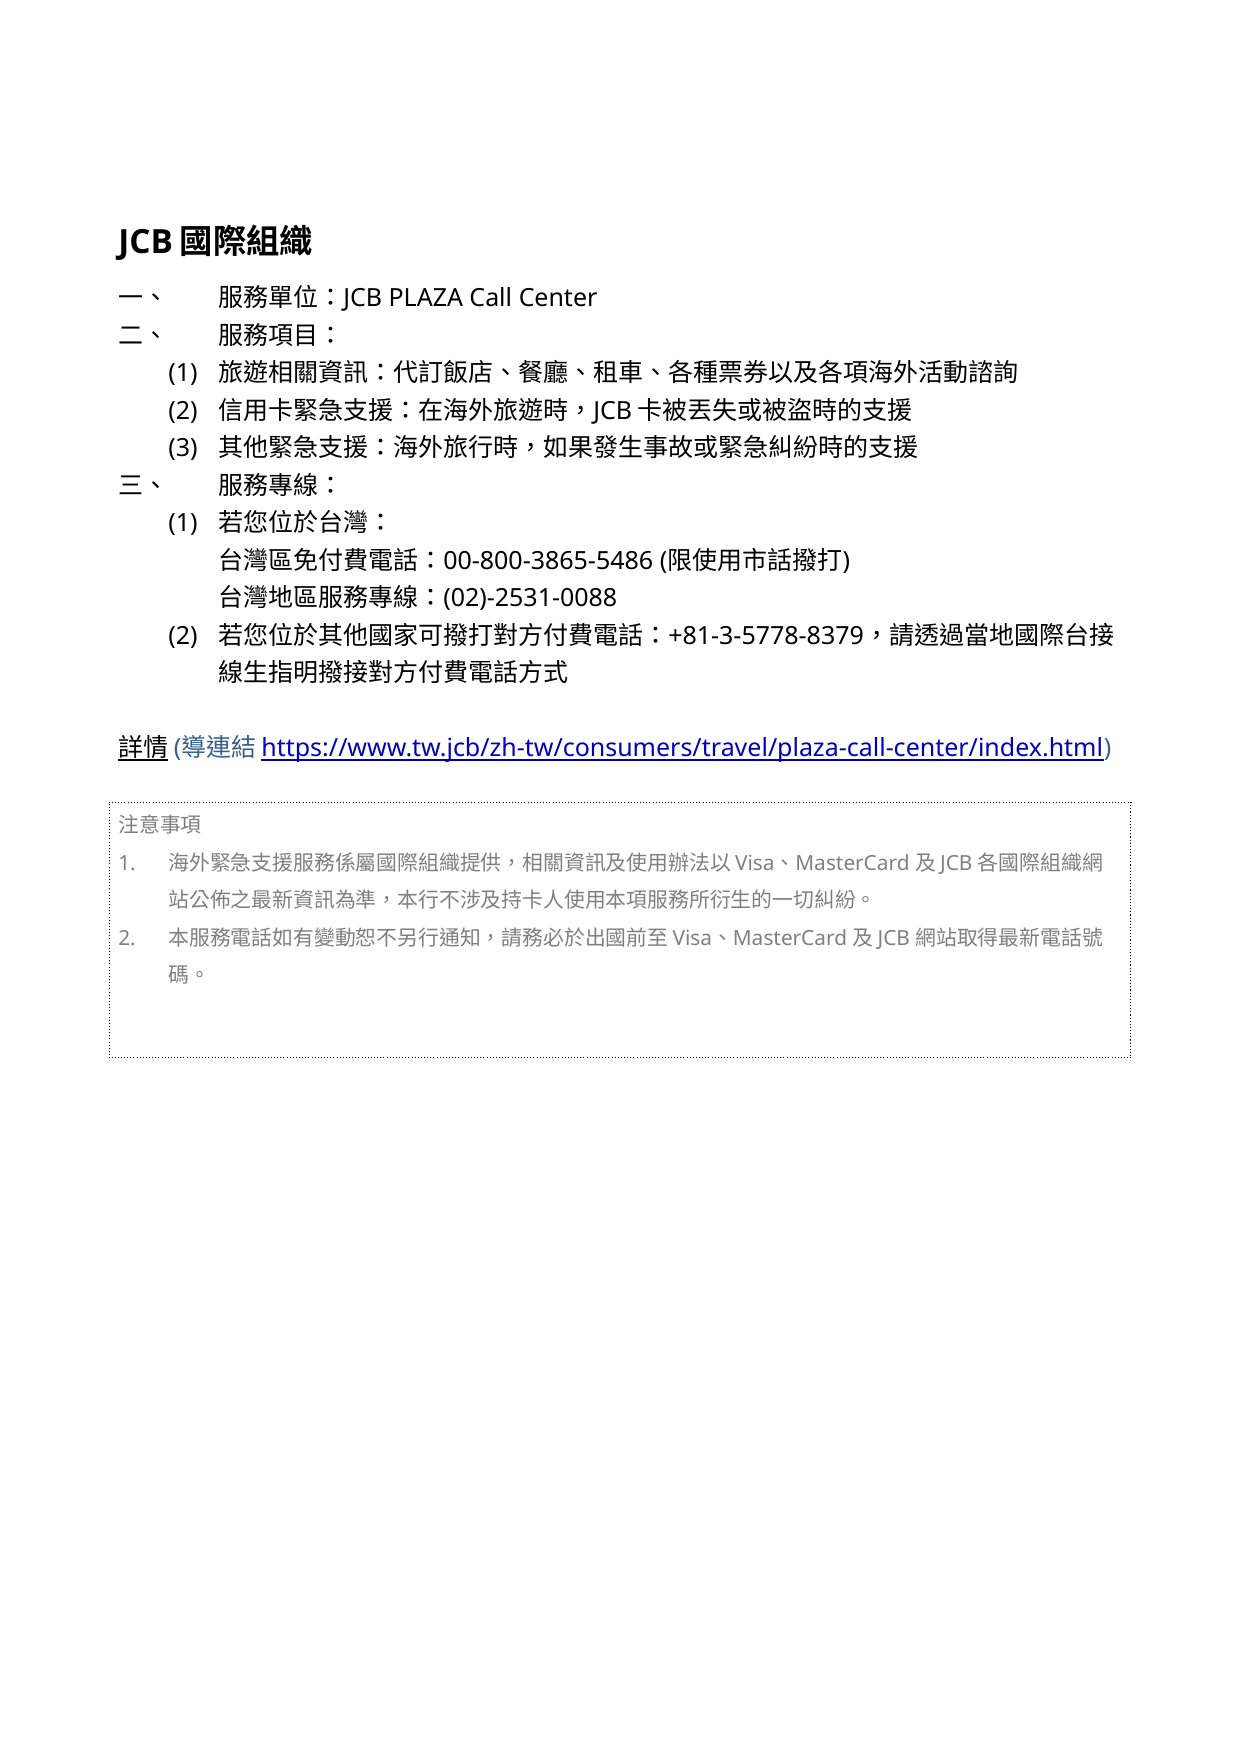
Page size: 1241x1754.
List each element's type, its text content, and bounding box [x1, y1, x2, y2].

list 服務專線： [118, 464, 1122, 502]
text 注意事項 [109, 802, 1131, 843]
list 服務項目： [118, 314, 1122, 352]
list 海外緊急支援服務係屬國際組織提供，相關資訊及使用辦法以Visa、MasterCard 及JCB 各國際組織網站公佈之最新資訊為準，本行不涉及持卡人使用本項服務所衍生的一切糾紛。 [118, 843, 1122, 914]
list 若您位於其他國家可撥打對方付費電話：+81-3-5778-8379，請透過當地國際台接線生指明撥接對方付費電話方式 [168, 614, 1122, 689]
list 台灣區免付費電話：00-800-3865-5486 (限使用市話撥打) [218, 539, 1122, 577]
list 服務單位：JCB PLAZA Call Center [118, 277, 1122, 314]
list 若您位於台灣： [168, 502, 1122, 539]
list 本服務電話如有變動恕不另行通知，請務必於出國前至Visa、MasterCard 及JCB 網站取得最新電話號碼。 [109, 914, 1131, 1058]
list 信用卡緊急支援：在海外旅遊時，JCB卡被丟失或被盜時的支援 [168, 389, 1122, 427]
text JCB國際組織 [118, 202, 1122, 277]
list 台灣地區服務專線：(02)-2531-0088 [218, 577, 1122, 614]
text 詳情 (導連結https://www.tw.jcb/zh-tw/consumers/travel/plaza-call-center/index.html) [118, 727, 1122, 764]
list 旅遊相關資訊：代訂飯店、餐廳、租車、各種票券以及各項海外活動諮詢 [168, 352, 1122, 389]
list 其他緊急支援：海外旅行時，如果發生事故或緊急糾紛時的支援 [168, 427, 1122, 464]
